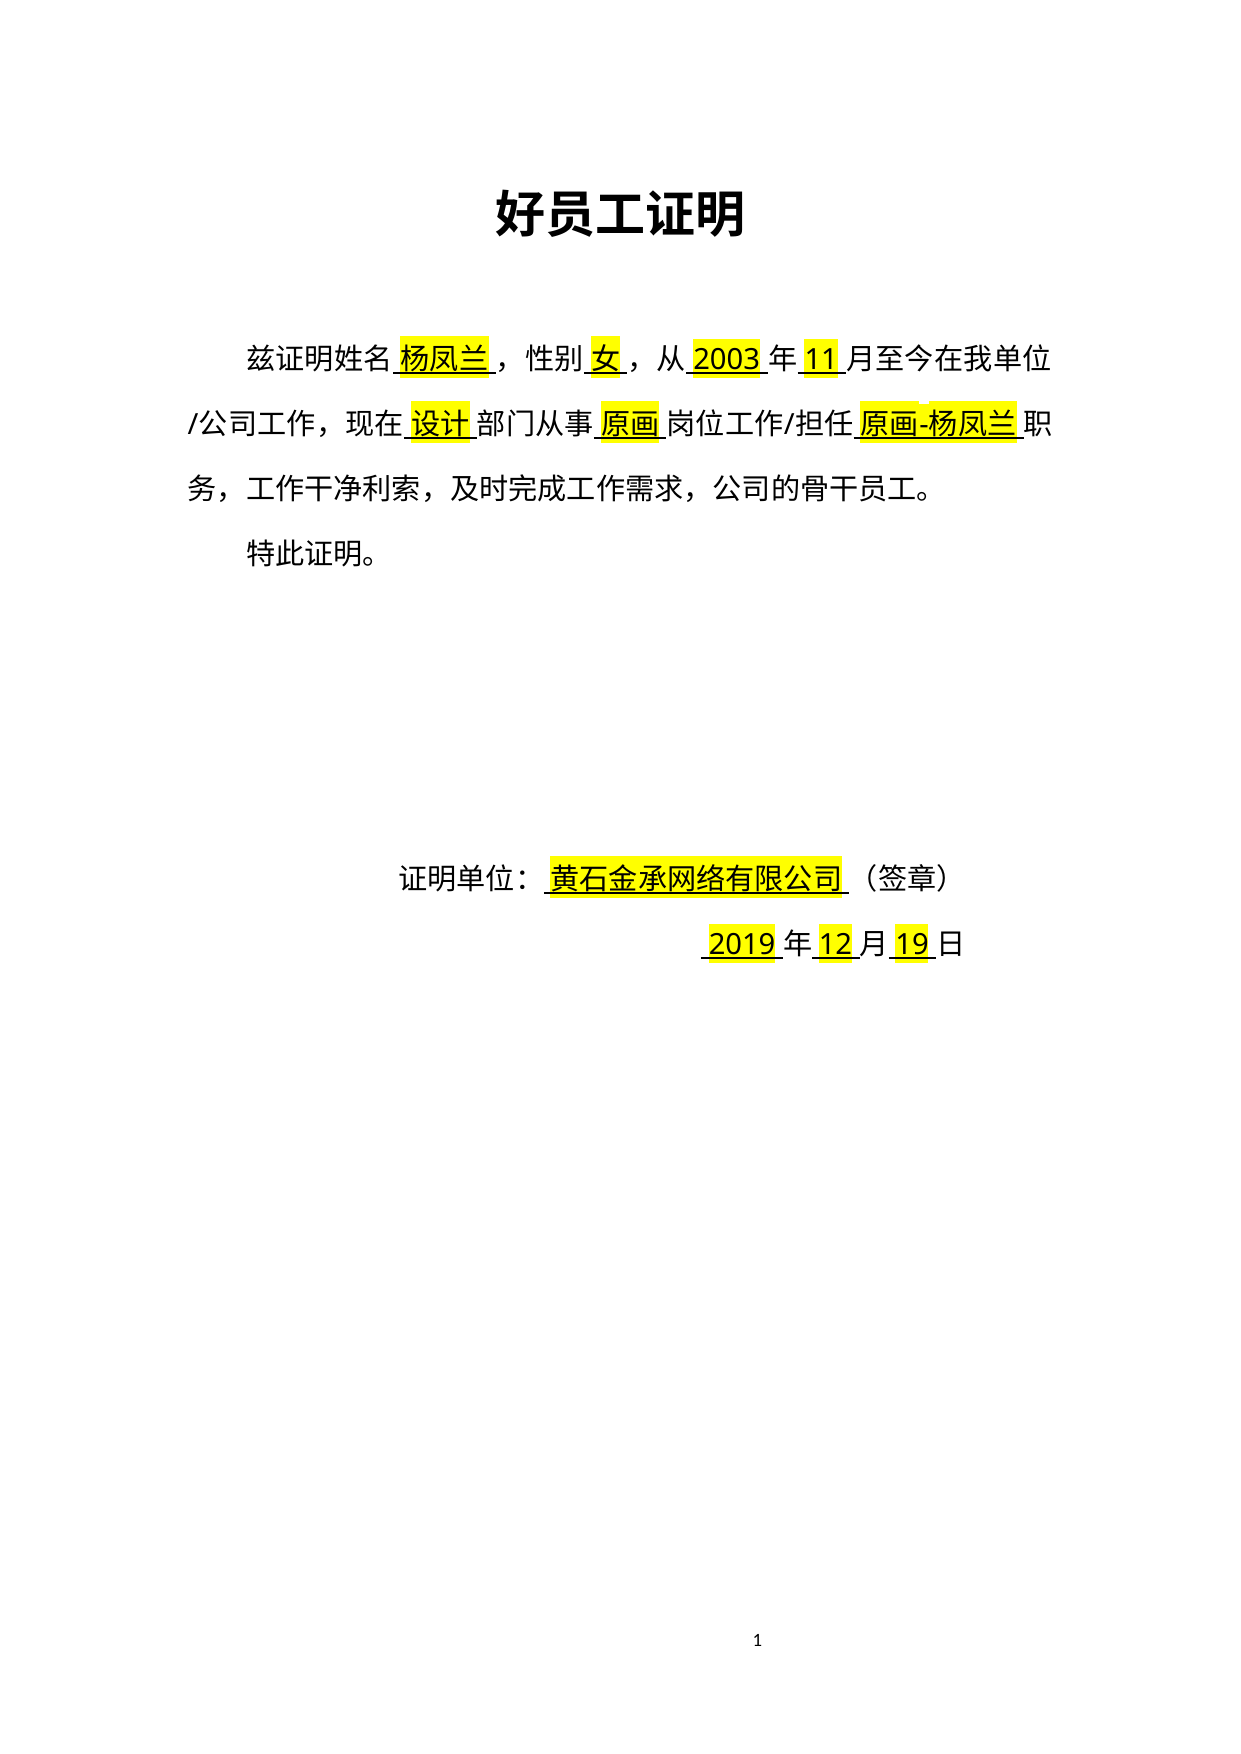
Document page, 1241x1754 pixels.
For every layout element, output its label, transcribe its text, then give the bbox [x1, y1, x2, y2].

text 证明单位： 黄石金承网络有限公司 （签章） [187, 844, 965, 909]
text 好员工证明 [187, 162, 1053, 259]
text 兹证明姓名 杨凤兰 ，性别 女 ，从 2003 年 11 月至今在我单位/公司工作，现在 设计 部门从事 原画 岗位工作/担任 原画-杨凤兰 职务，工作干净利索，及时完成工作需求，公司的骨干员工。 [187, 324, 1053, 519]
text 特此证明。 [187, 519, 1053, 584]
text 2019 年 12 月 19 日 [187, 909, 965, 974]
